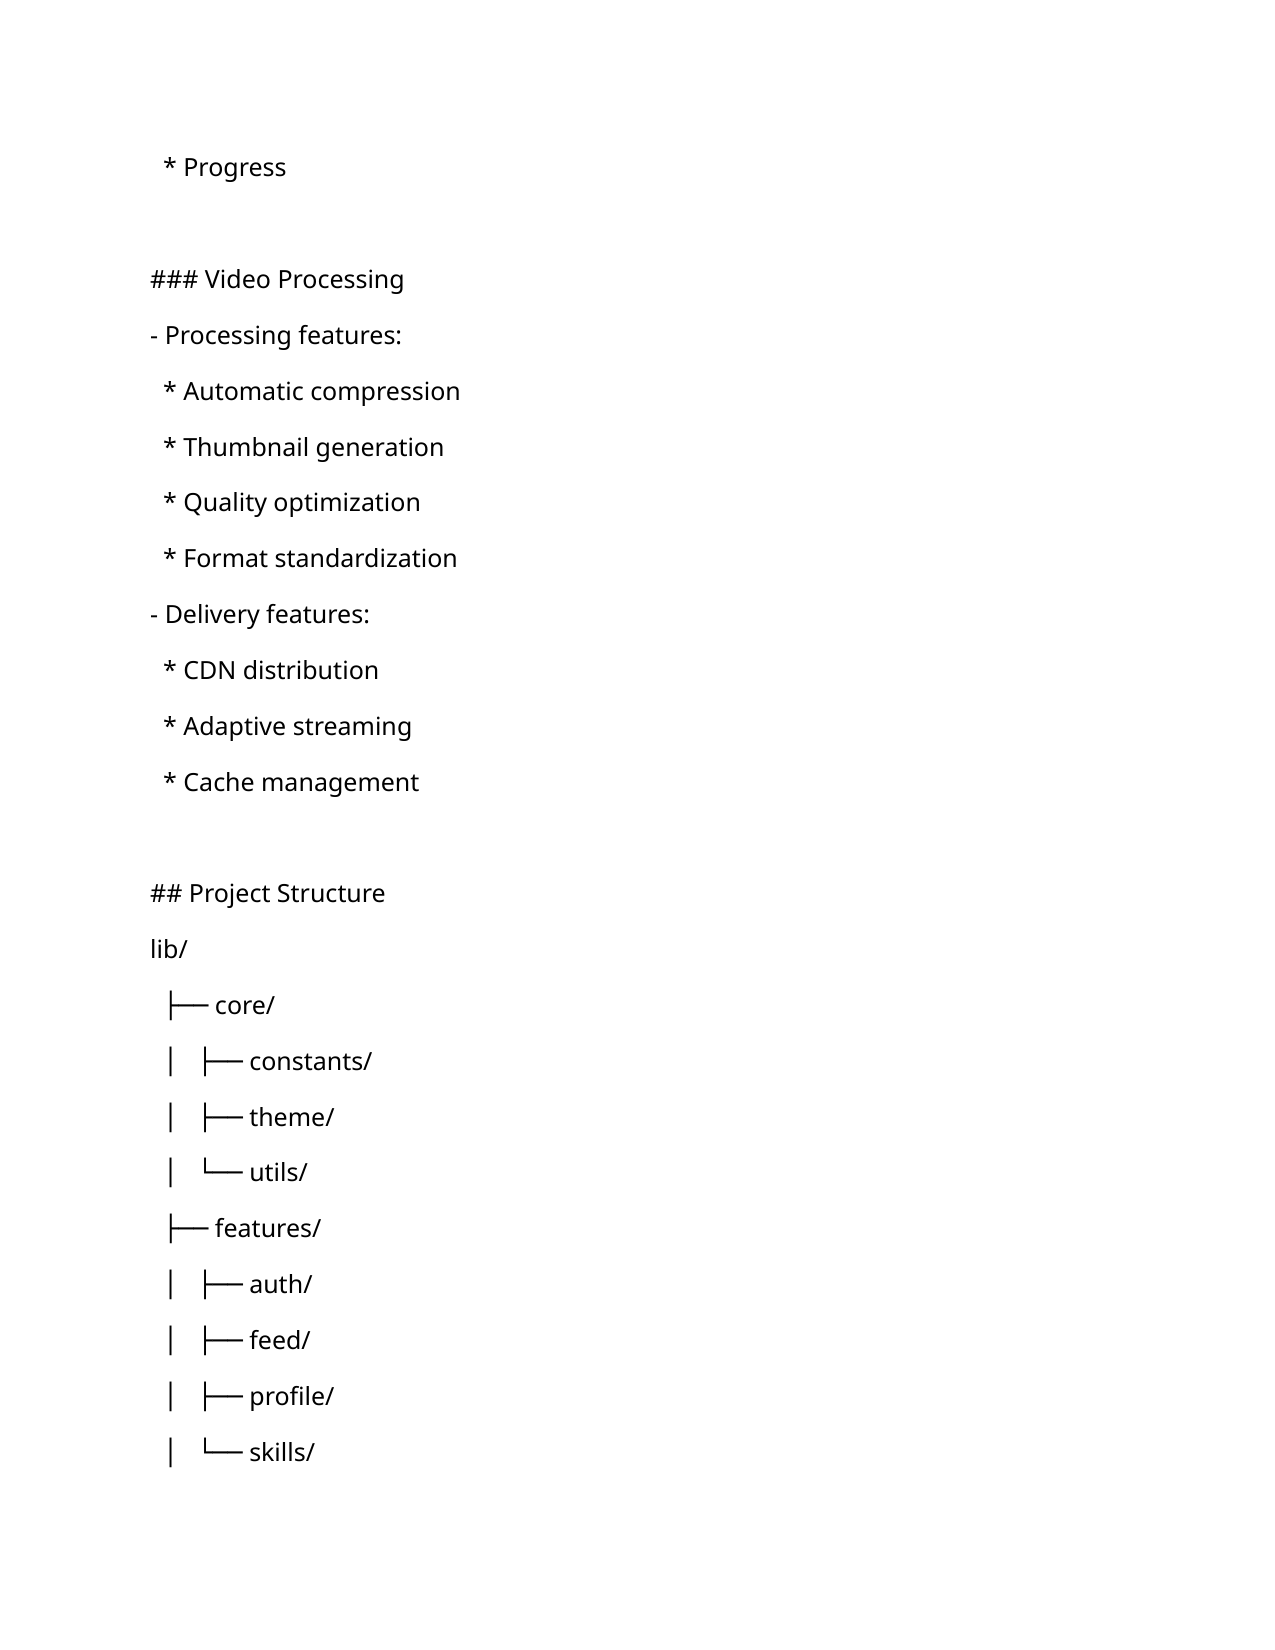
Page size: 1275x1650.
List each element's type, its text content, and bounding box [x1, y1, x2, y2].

text * Progress [150, 150, 1125, 184]
text - Delivery features: [150, 597, 1125, 631]
text - Processing features: [150, 317, 1125, 352]
text ## Project Structure [150, 876, 1125, 910]
text * Quality optimization [150, 485, 1125, 519]
text │ ├── auth/ [150, 1267, 1125, 1301]
text lib/ [150, 932, 1125, 966]
text │ ├── profile/ [150, 1378, 1125, 1412]
text * Automatic compression [150, 373, 1125, 407]
text * Format standardization [150, 541, 1125, 575]
text * CDN distribution [150, 652, 1125, 687]
text ├── core/ [150, 987, 1125, 1022]
text ├── features/ [150, 1211, 1125, 1245]
text │ └── utils/ [150, 1155, 1125, 1189]
text │ └── skills/ [150, 1434, 1125, 1468]
text │ ├── theme/ [150, 1099, 1125, 1133]
text * Adaptive streaming [150, 708, 1125, 742]
text │ ├── constants/ [150, 1043, 1125, 1077]
text * Thumbnail generation [150, 429, 1125, 463]
text ### Video Processing [150, 262, 1125, 296]
text │ ├── feed/ [150, 1322, 1125, 1357]
text * Cache management [150, 764, 1125, 798]
